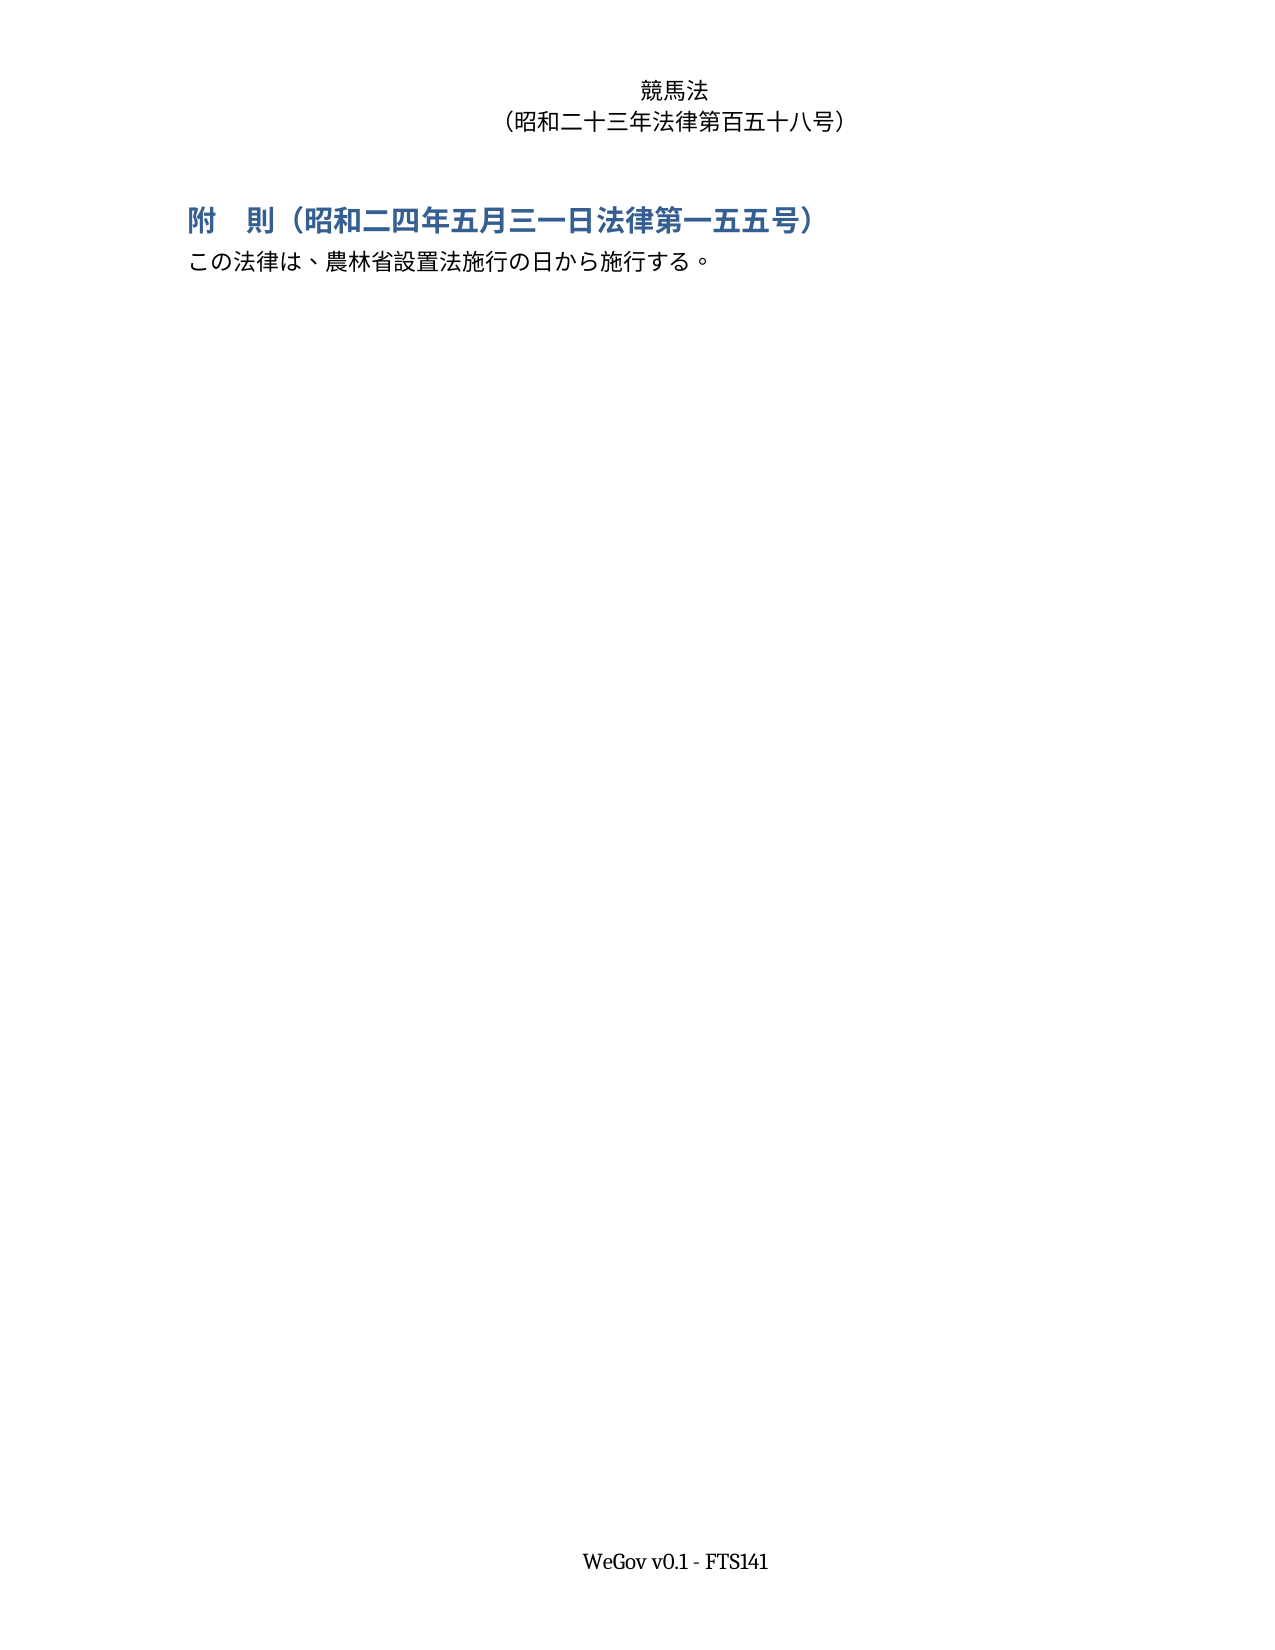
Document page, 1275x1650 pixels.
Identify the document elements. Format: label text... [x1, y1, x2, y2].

text この法律は、農林省設置法施行の日から施行する。 [187, 246, 1087, 277]
subtitle 附 則（昭和二四年五月三一日法律第一五五号） [187, 200, 1087, 240]
